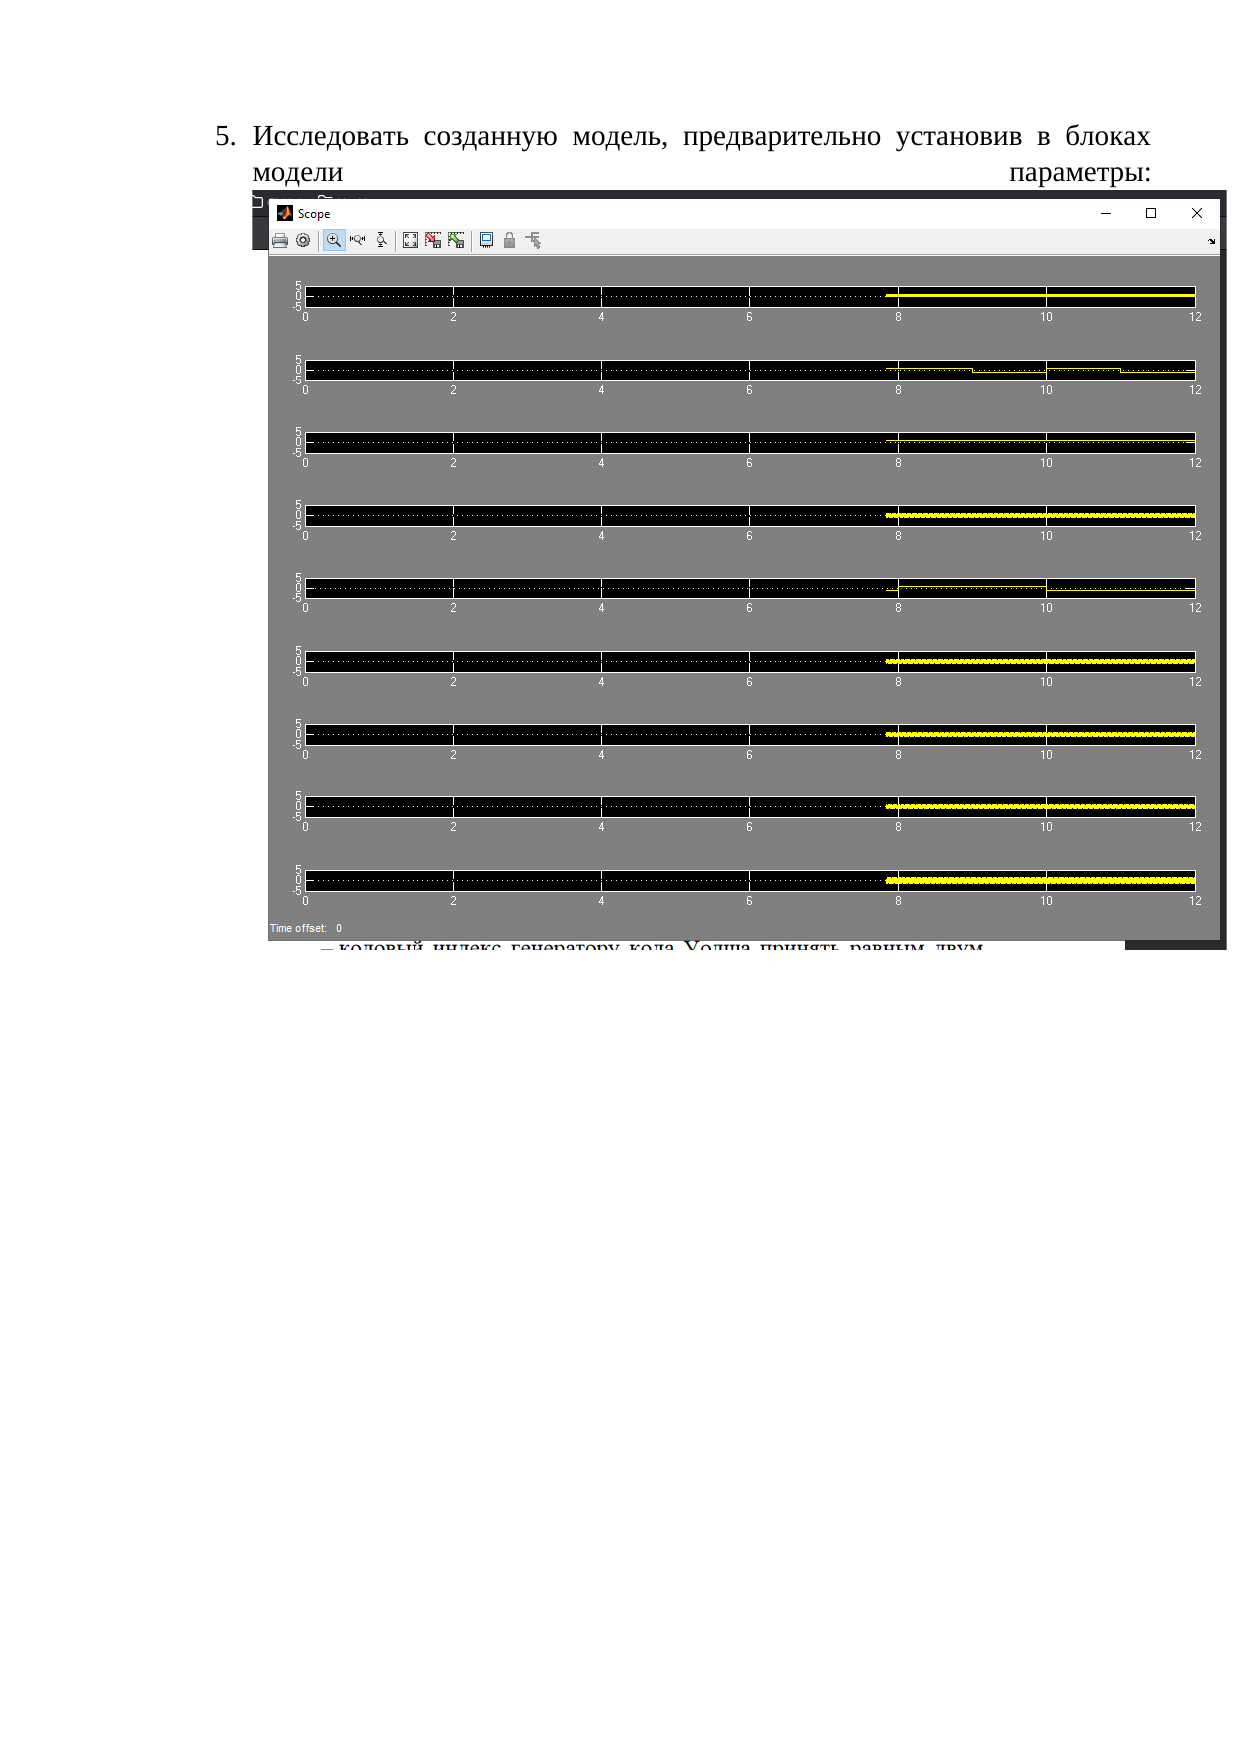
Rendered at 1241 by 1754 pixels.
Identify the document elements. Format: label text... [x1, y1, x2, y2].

picture [252, 190, 1227, 950]
